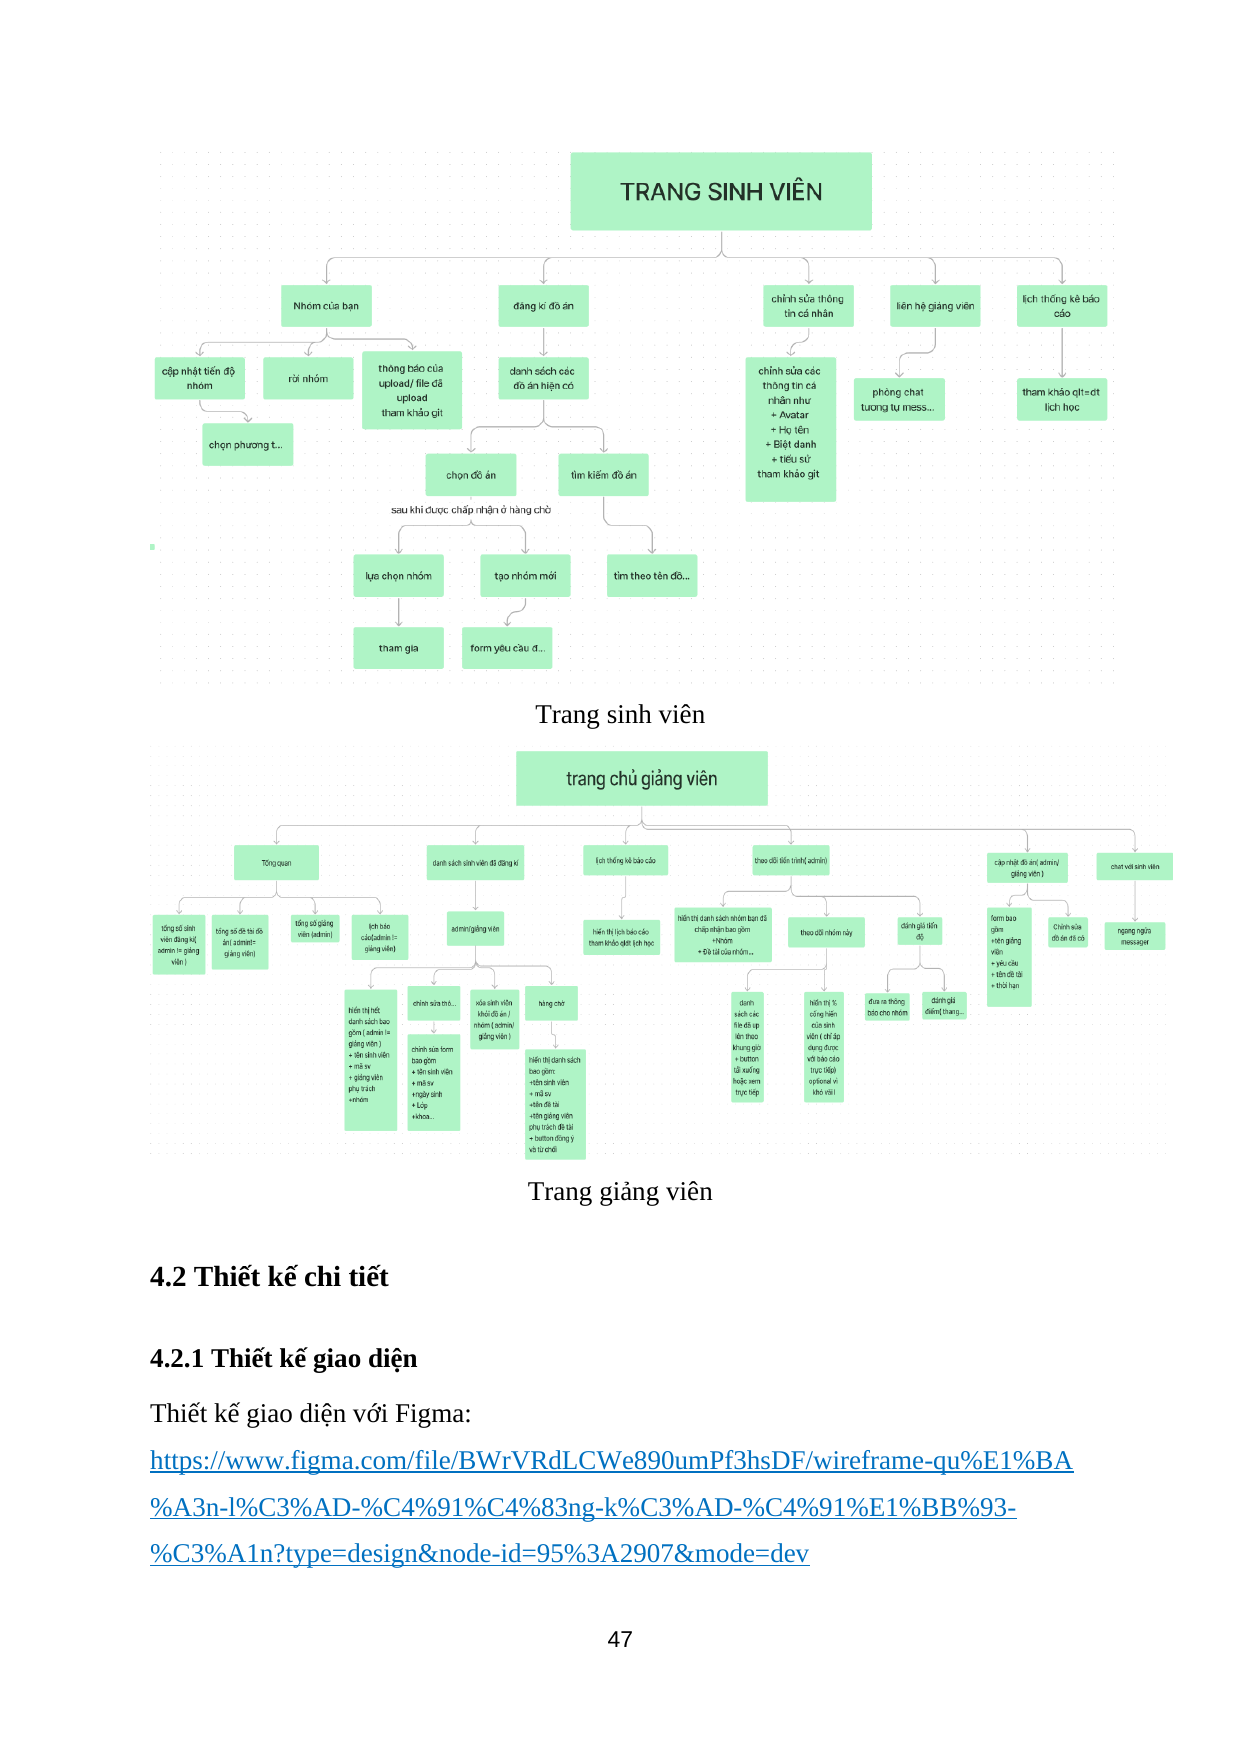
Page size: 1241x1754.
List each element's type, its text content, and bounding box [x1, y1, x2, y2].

picture [150, 744, 1173, 1162]
text Thiết kế giao diện với Figma: https://www.figma.com/file/BWrVRdLCWe890umPf3hsDF/wireframe-qu%E1%BA%A3n-l%C3%AD-%C4%91%C4%83ng-k%C3%AD-%C4%91%E1%BB%93-%C3%A1n?type=design&node-id=95%3A2907&mode=dev [150, 1398, 1090, 1569]
subtitle 4.2 Thiết kế chi tiết [150, 1259, 1090, 1292]
subtitle 4.2.1 Thiết kế giao diện [150, 1343, 1090, 1374]
text Trang giảng viên [150, 1175, 1090, 1206]
picture [150, 150, 1117, 685]
text Trang sinh viên [150, 698, 1090, 729]
